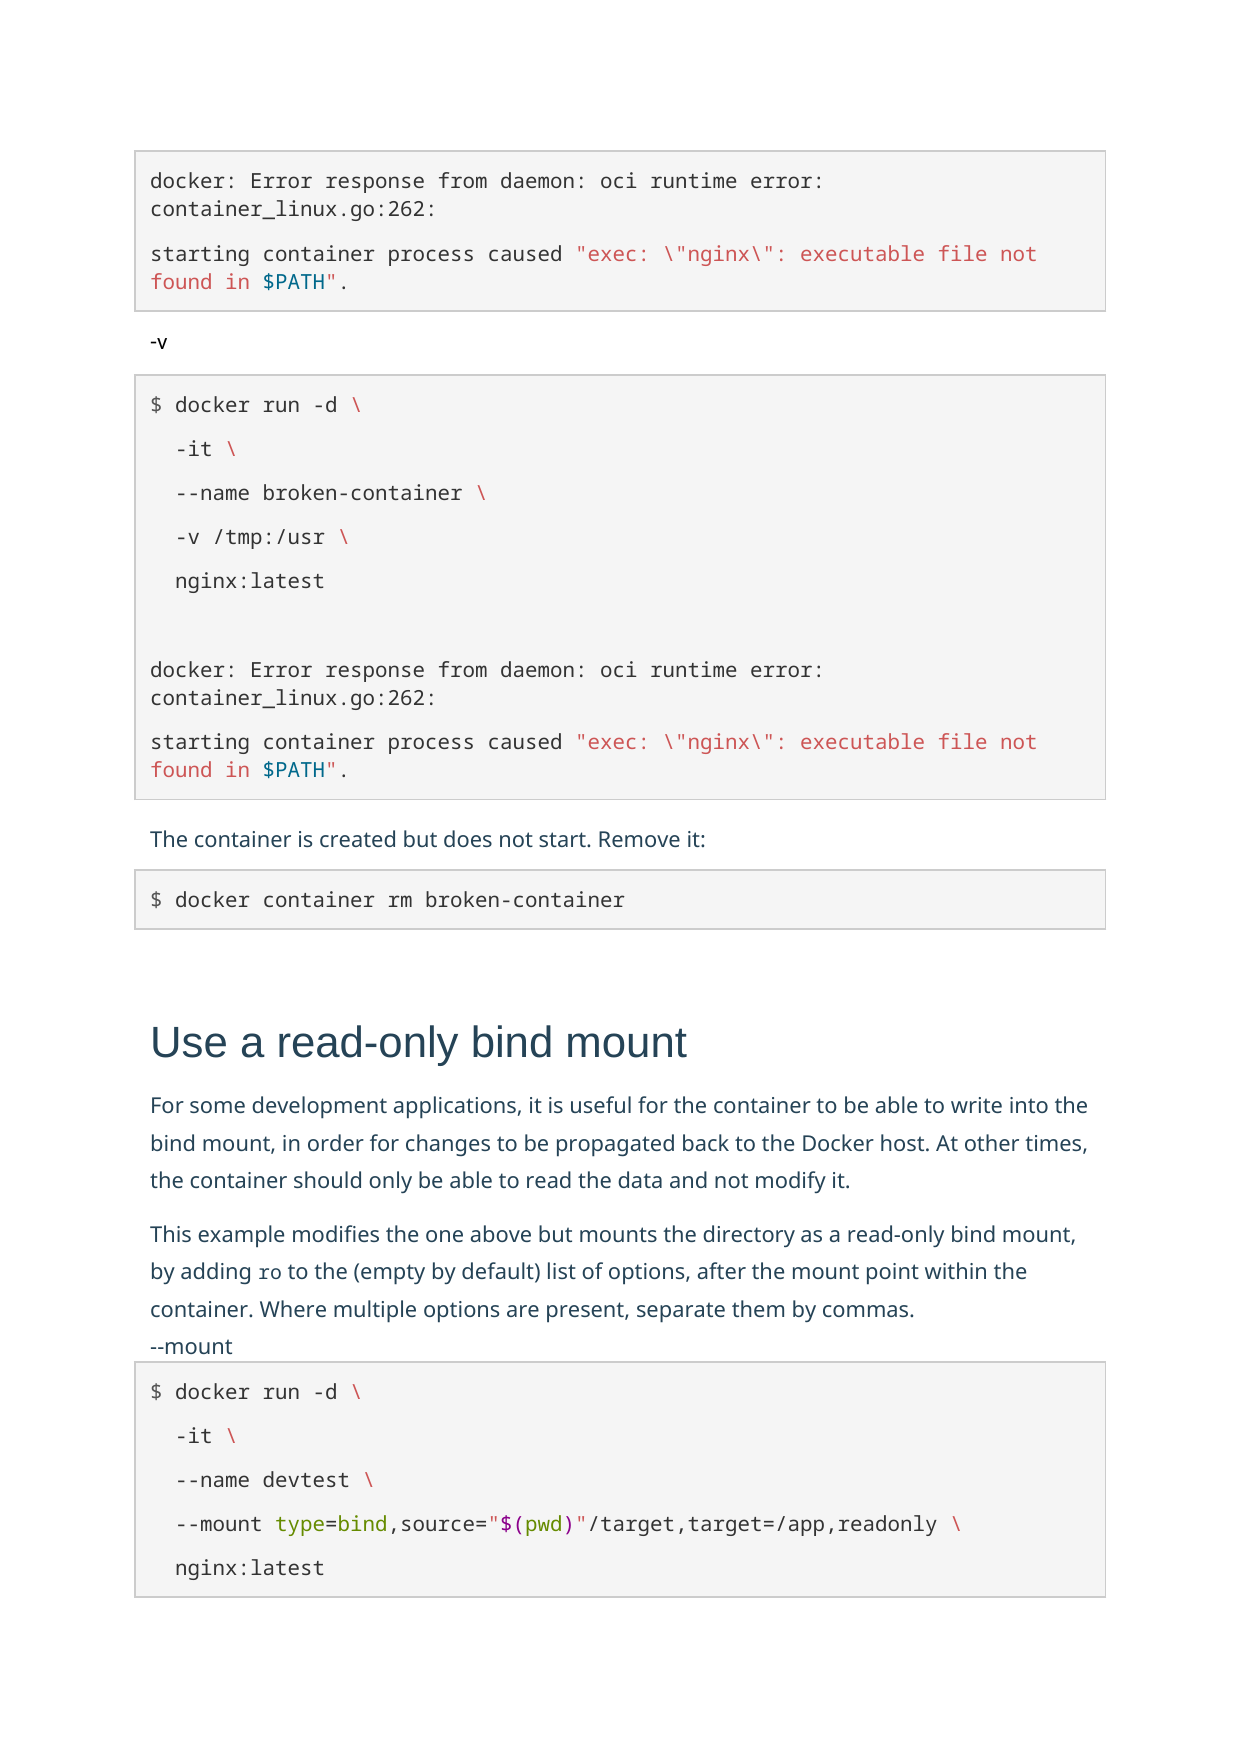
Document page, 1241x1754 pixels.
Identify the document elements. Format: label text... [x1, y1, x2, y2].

text -it \ [136, 1405, 1105, 1449]
subtitle Use a read-only bind mount [150, 1008, 1090, 1067]
text nginx:latest [136, 1537, 1105, 1596]
text For some development applications, it is useful for the container to be able to write into the bind mount, in order for changes to be propagated back to the Docker host. At other times, the container should only be able to read the data and not modify it. [150, 1083, 1090, 1195]
text --name devtest \ [136, 1449, 1105, 1493]
text $ docker run -d \ [136, 376, 1105, 418]
text starting container process caused "exec: \"nginx\": executable file not found in $PATH". [136, 222, 1105, 310]
text This example modifies the one above but mounts the directory as a read-only bind mount, by adding ro to the (empty by default) list of options, after the mount point within the container. Where multiple options are present, separate them by commas. [150, 1211, 1090, 1323]
text docker: Error response from daemon: oci runtime error: container_linux.go:262: [136, 152, 1105, 222]
text docker: Error response from daemon: oci runtime error: container_linux.go:262: [136, 638, 1105, 711]
text The container is created but does not start. Remove it: [150, 816, 1090, 853]
text -it \ [136, 418, 1105, 462]
text --mount type=bind,source="$(pwd)"/target,target=/app,readonly \ [136, 1493, 1105, 1537]
text $ docker run -d \ [136, 1363, 1105, 1405]
text starting container process caused "exec: \"nginx\": executable file not found in $PATH". [136, 711, 1105, 799]
text -v /tmp:/usr \ [136, 506, 1105, 550]
text $ docker container rm broken-container [136, 871, 1105, 928]
text --mount [150, 1323, 1090, 1361]
text nginx:latest [136, 550, 1105, 594]
text --name broken-container \ [136, 462, 1105, 506]
text -v [150, 327, 1090, 355]
